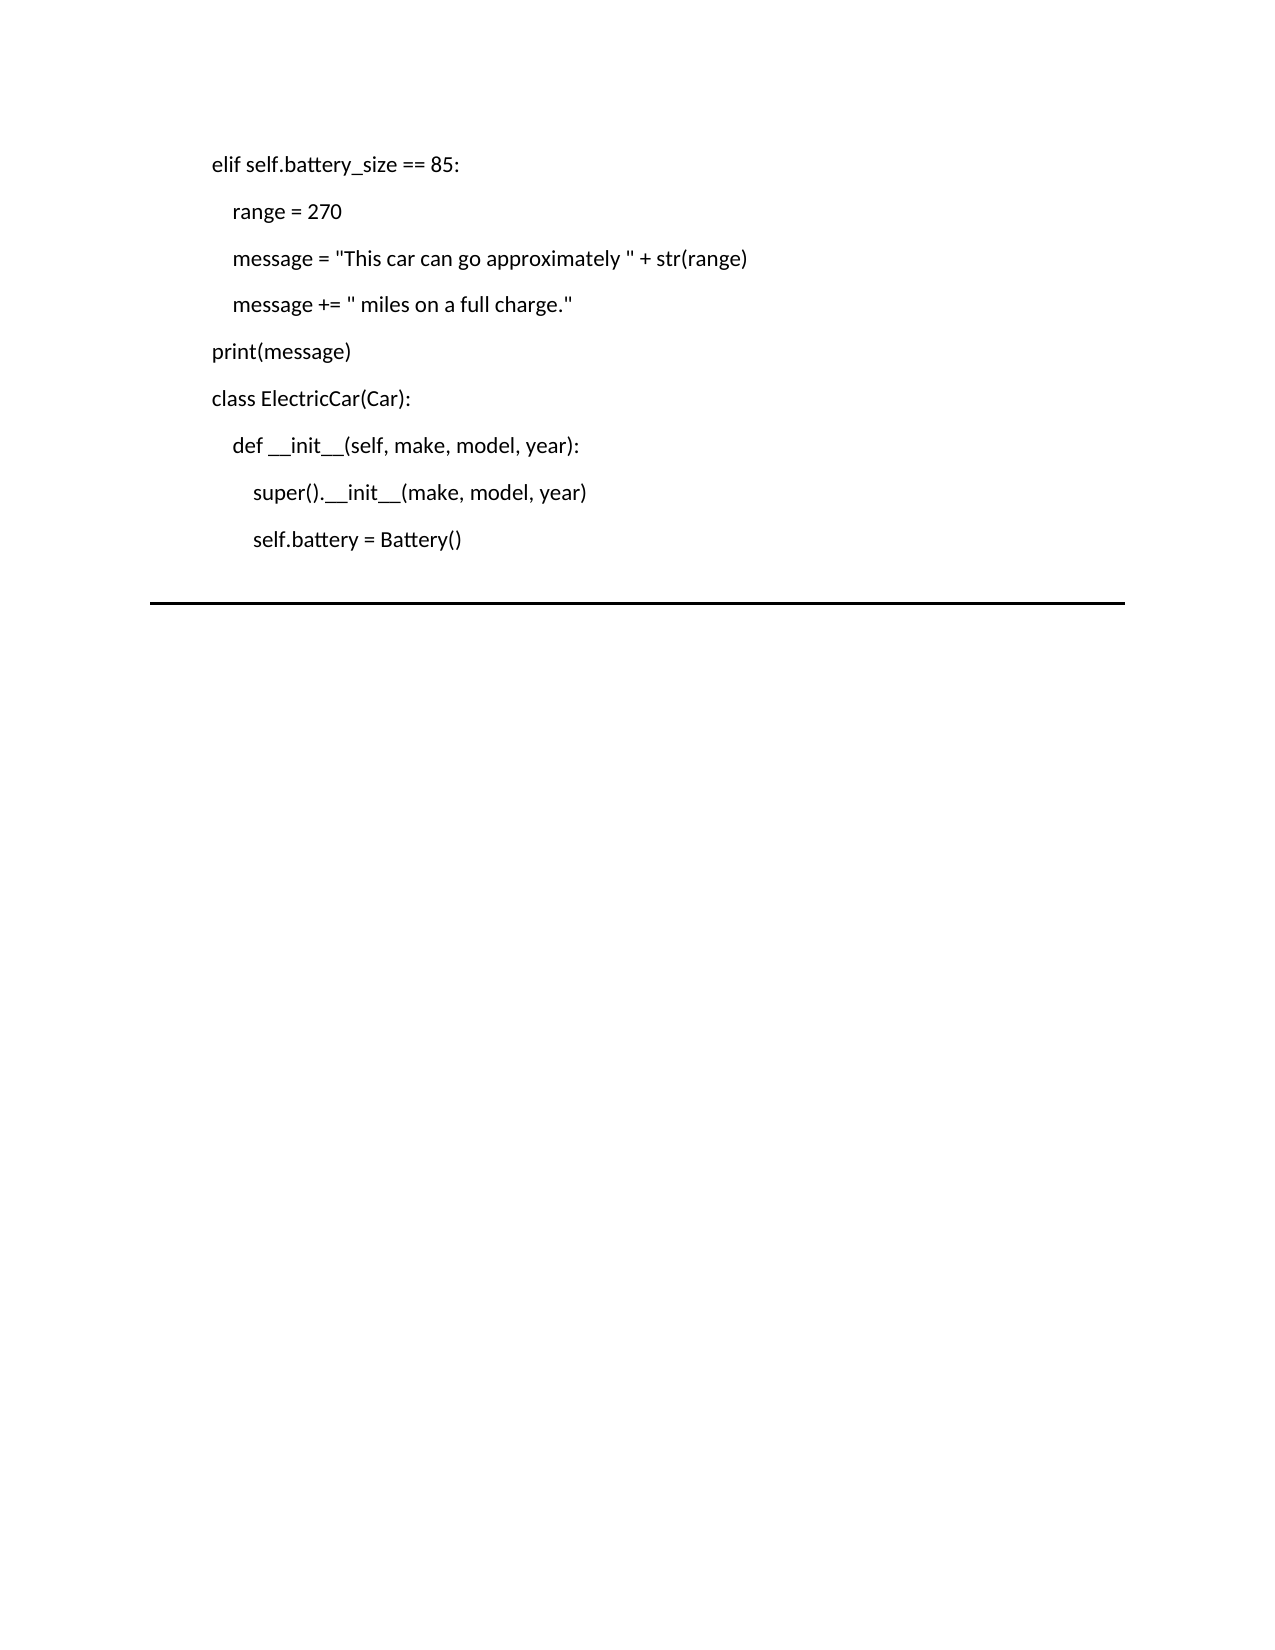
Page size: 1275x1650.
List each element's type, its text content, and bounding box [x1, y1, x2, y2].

text elif self.battery_size == 85: [150, 150, 1125, 178]
text message += " miles on a full charge." [150, 291, 1125, 319]
text class ElectricCar(Car): [150, 384, 1125, 412]
text range = 270 [150, 197, 1125, 225]
text super().__init__(make, model, year) [150, 478, 1125, 506]
text self.battery = Battery() [150, 525, 1125, 553]
text def __init__(self, make, model, year): [150, 431, 1125, 459]
text print(message) [150, 337, 1125, 366]
text message = "This car can go approximately " + str(range) [150, 244, 1125, 272]
